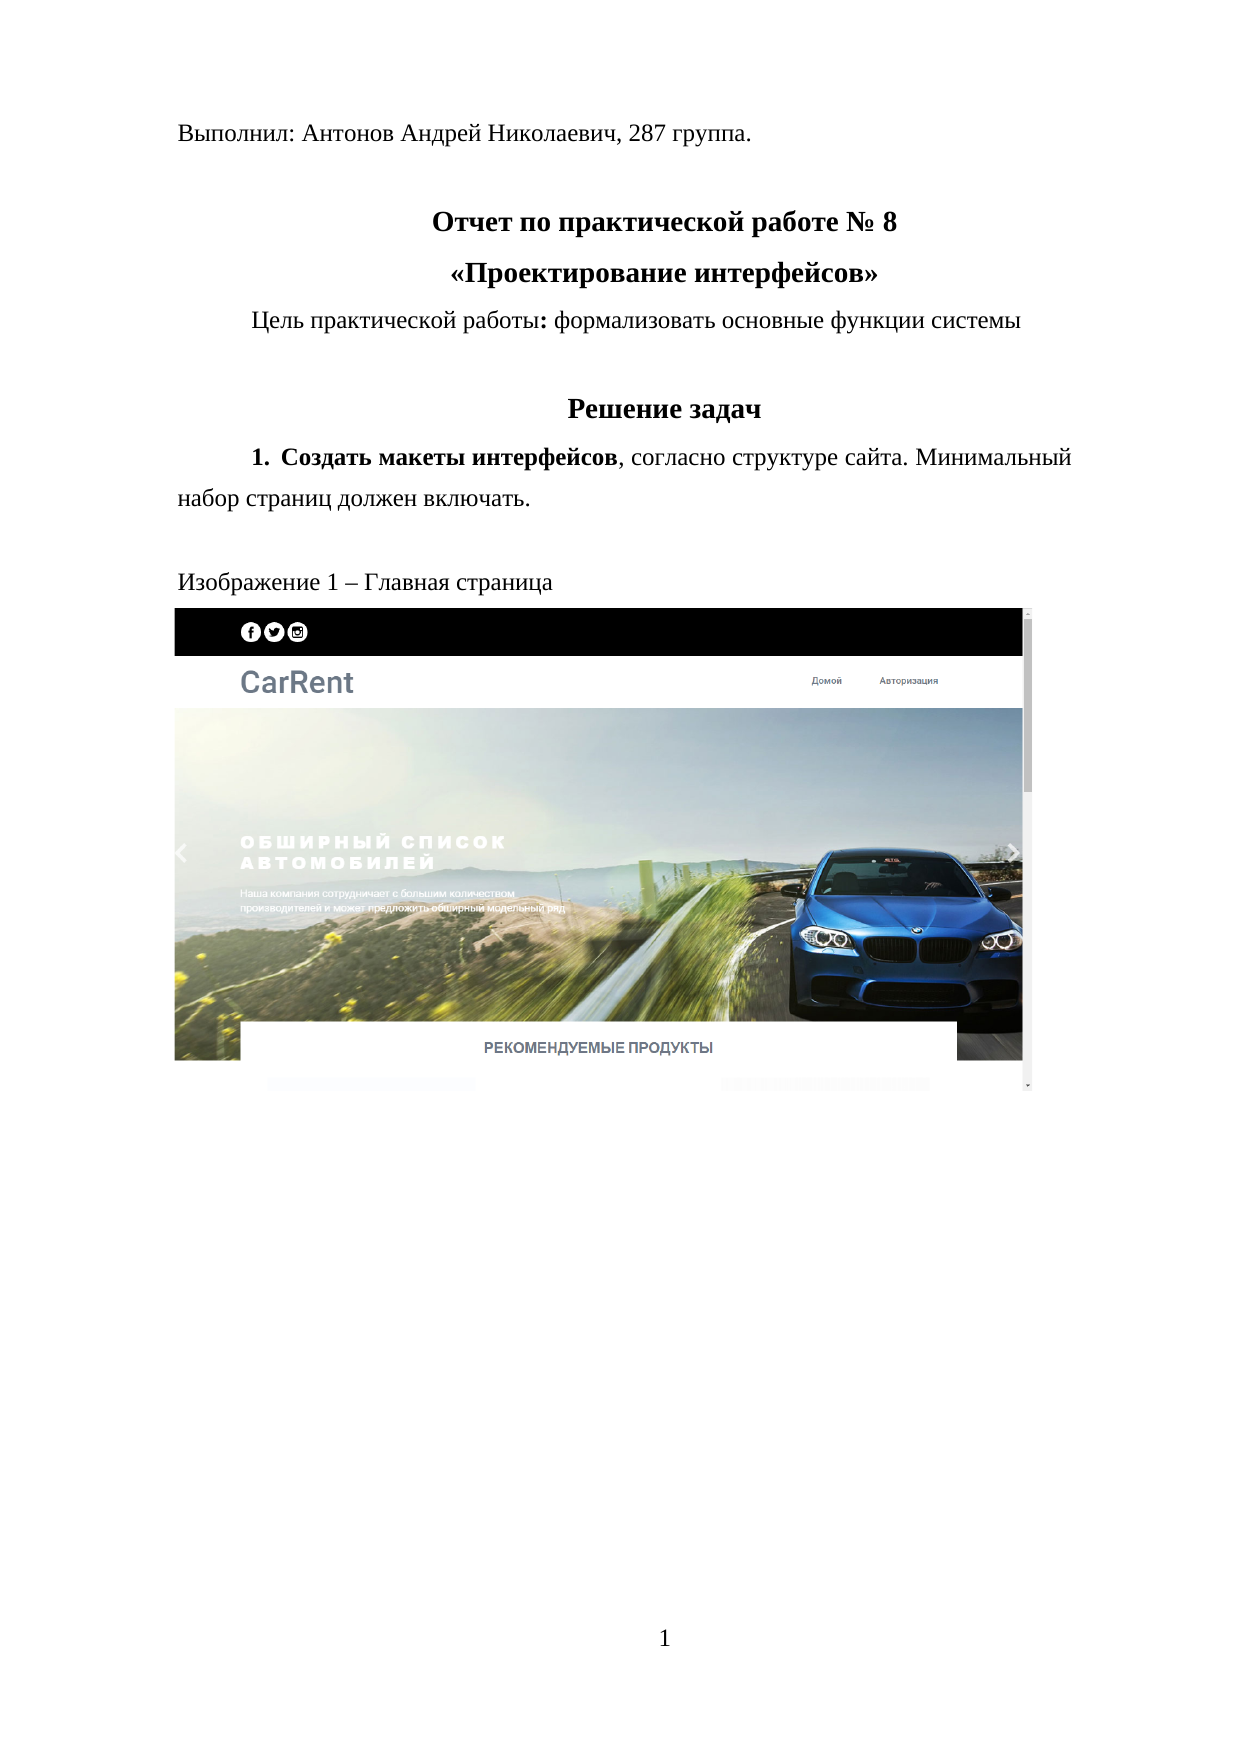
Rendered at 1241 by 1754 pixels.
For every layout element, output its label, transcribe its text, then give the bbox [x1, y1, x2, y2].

text «Проектирование интерфейсов» [177, 255, 1152, 288]
text Изображение 1 – Главная страница [177, 567, 1133, 596]
text Выполнил: Антонов Андрей Николаевич, 287 группа. [177, 118, 1152, 147]
text Отчет по практической работе № 8 [177, 204, 1152, 238]
text Решение задач [177, 391, 1152, 425]
picture [174, 608, 1033, 1091]
text Цель практической работы: формализовать основные функции системы [177, 305, 1152, 334]
list Создать макеты интерфейсов, согласно структуре сайта. Минимальный набор страниц должен включать. [177, 442, 1072, 512]
